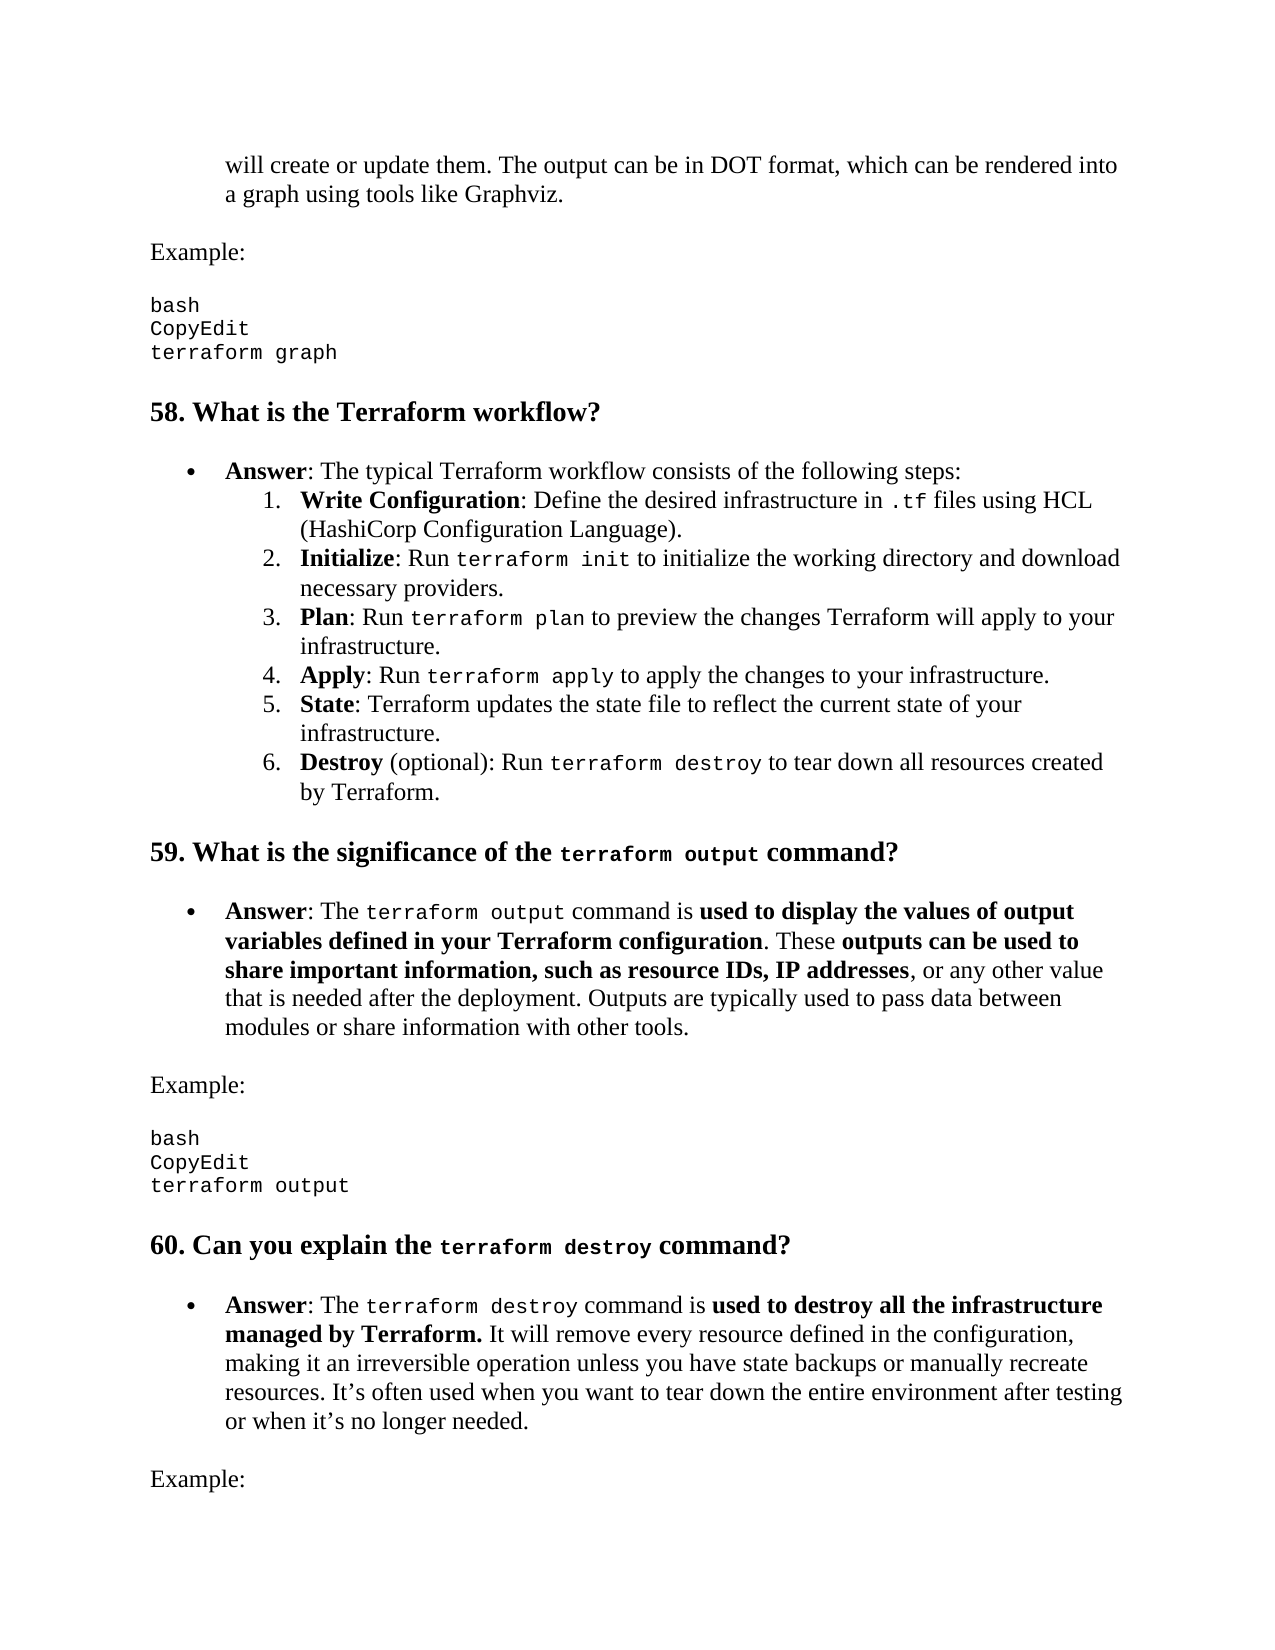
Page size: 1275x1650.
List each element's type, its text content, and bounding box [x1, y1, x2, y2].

list Destroy (optional): Run terraform destroy to tear down all resources created by Terraform. [262, 747, 1125, 805]
text 59. What is the significance of the terraform output command? [150, 834, 1125, 867]
text Example: [150, 1464, 1125, 1492]
list Plan: Run terraform plan to preview the changes Terraform will apply to your infrastructure. [262, 602, 1125, 660]
text bash [150, 1128, 1125, 1152]
list Answer: The terraform output command is used to display the values of output variables defined in your Terraform configuration. These outputs can be used to share important information, such as resource IDs, IP addresses, or any other value that is needed after the deployment. Outputs are typically used to pass data between modules or share information with other tools. [187, 896, 1125, 1041]
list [187, 150, 1125, 207]
text 60. Can you explain the terraform destroy command? [150, 1228, 1125, 1261]
text Example: [150, 1070, 1125, 1099]
list Initialize: Run terraform init to initialize the working directory and download necessary providers. [262, 543, 1125, 602]
text terraform graph [150, 342, 1125, 366]
text CopyEdit [150, 1152, 1125, 1175]
text bash [150, 294, 1125, 318]
text terraform output [150, 1175, 1125, 1199]
text Example: [150, 237, 1125, 265]
list Answer: The typical Terraform workflow consists of the following steps: [187, 456, 1125, 485]
text 58. What is the Terraform workflow? [150, 395, 1125, 427]
list State: Terraform updates the state file to reflect the current state of your infrastructure. [262, 689, 1125, 747]
list Answer: The terraform destroy command is used to destroy all the infrastructure managed by Terraform. It will remove every resource defined in the configuration, making it an irreversible operation unless you have state backups or manually recreate resources. It’s often used when you want to tear down the entire environment after testing or when it’s no longer needed. [187, 1290, 1125, 1434]
text CopyEdit [150, 318, 1125, 342]
list Write Configuration: Define the desired infrastructure in .tf files using HCL (HashiCorp Configuration Language). [262, 485, 1125, 543]
list Apply: Run terraform apply to apply the changes to your infrastructure. [262, 660, 1125, 689]
